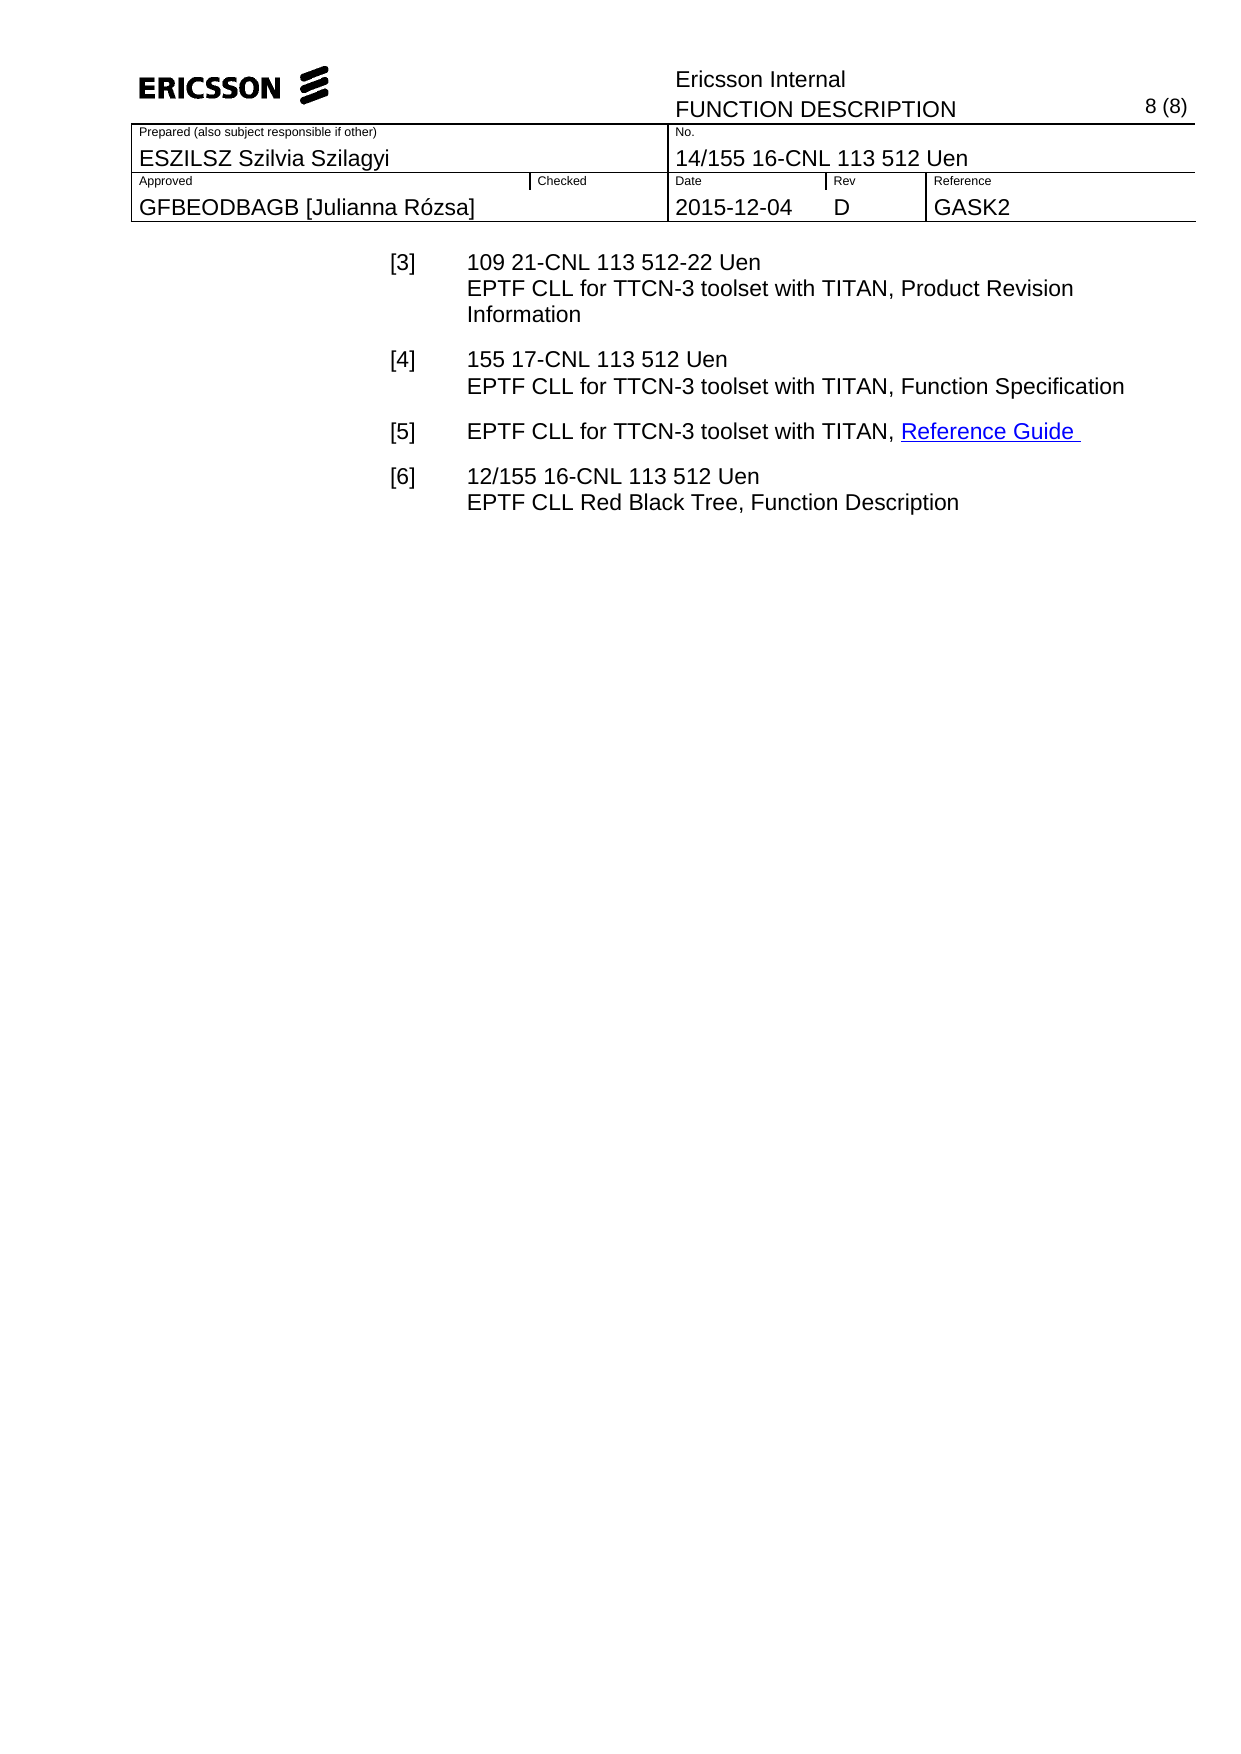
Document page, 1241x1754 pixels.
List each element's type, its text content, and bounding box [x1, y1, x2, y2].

list 155 17-CNL 113 512 Uen EPTF CLL for TTCN-3 toolset with TITAN, Function Specification [390, 346, 1134, 399]
picture [138, 66, 329, 105]
list EPTF CLL for TTCN-3 toolset with TITAN, Reference Guide [390, 418, 1134, 444]
list 12/155 16-CNL 113 512 Uen EPTF CLL Red Black Tree, Function Description [390, 463, 1134, 516]
list 109 21-CNL 113 512-22 Uen EPTF CLL for TTCN-3 toolset with TITAN, Product Revision Information [390, 249, 1134, 328]
